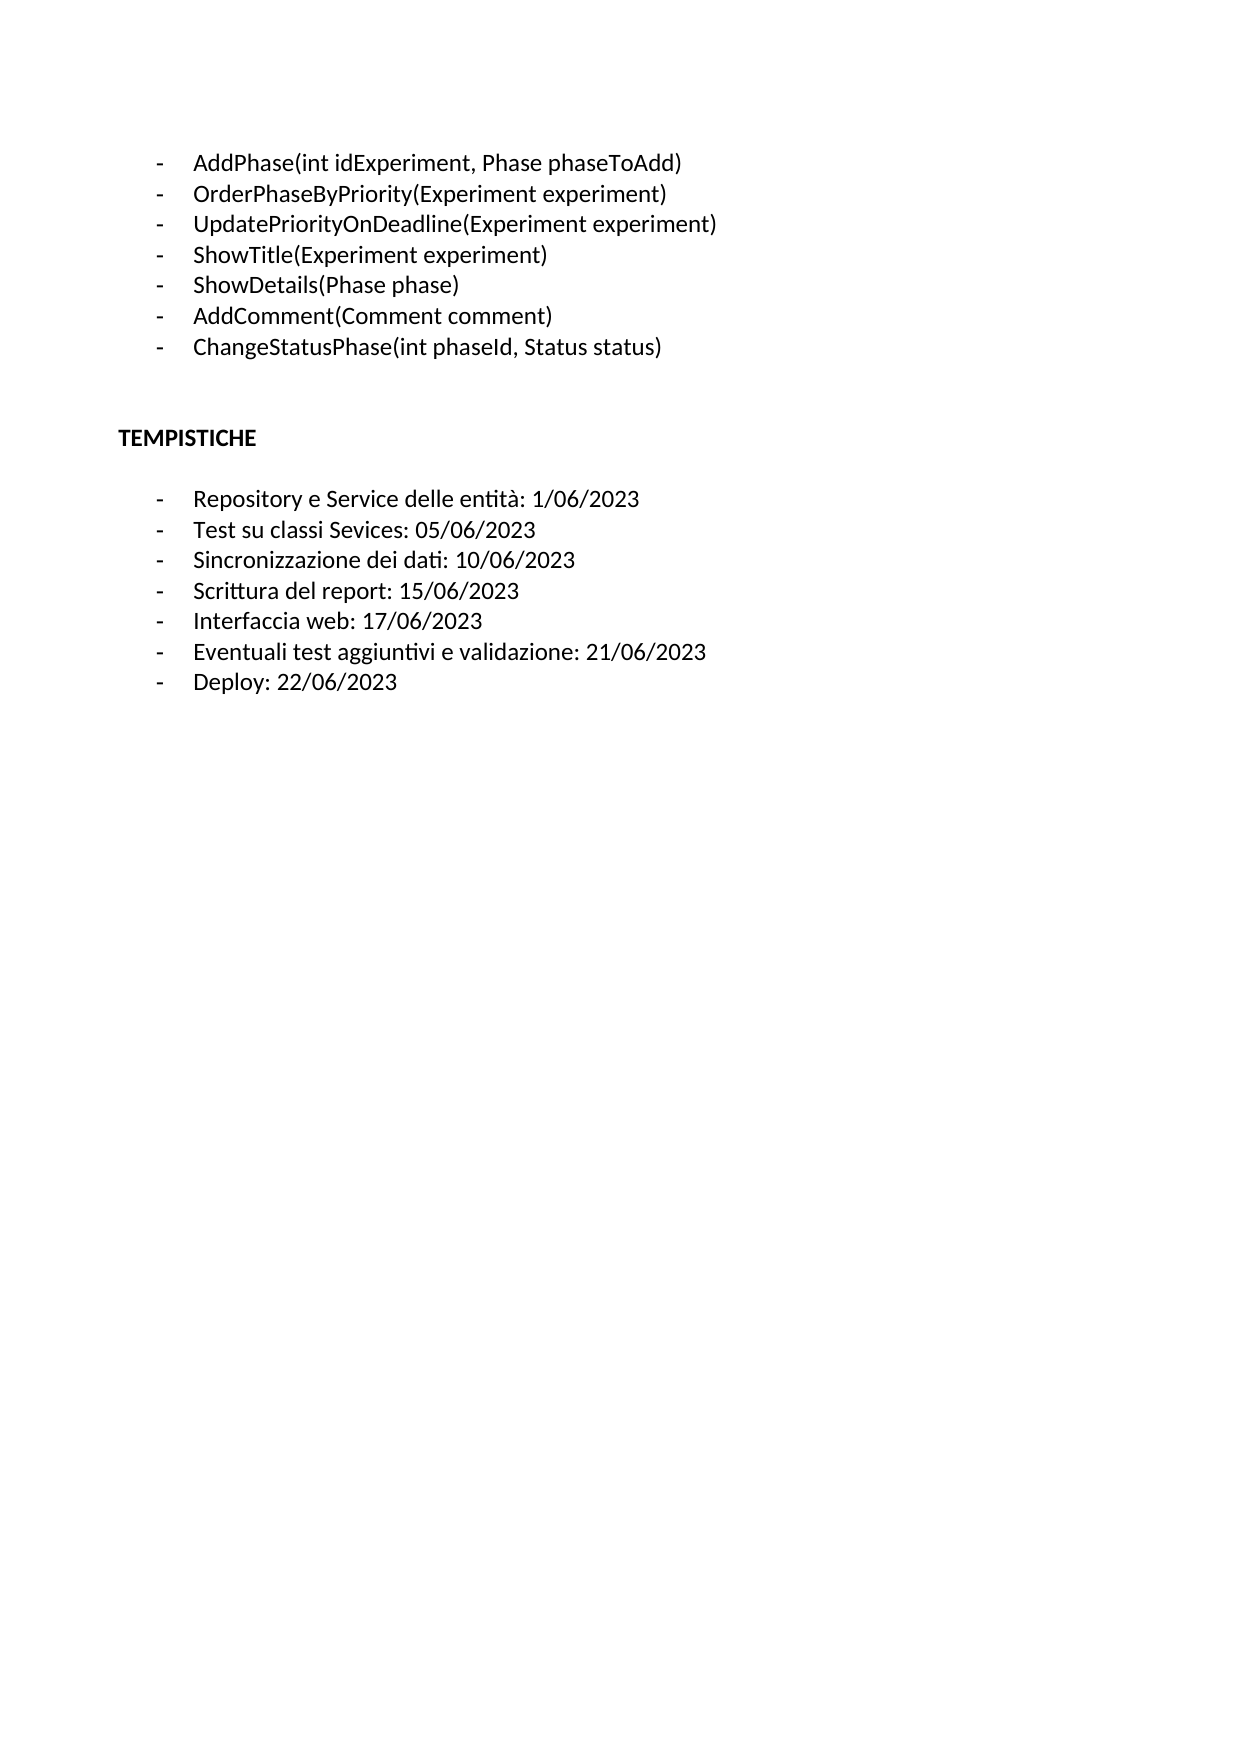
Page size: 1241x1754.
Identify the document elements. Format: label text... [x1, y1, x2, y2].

list OrderPhaseByPriority(Experiment experiment) [156, 178, 1122, 209]
list Sincronizzazione dei dati: 10/06/2023 [156, 544, 1122, 575]
list UpdatePriorityOnDeadline(Experiment experiment) [156, 209, 1122, 239]
list ChangeStatusPhase(int phaseId, Status status) [156, 331, 1122, 361]
list Deploy: 22/06/2023 [156, 666, 1122, 697]
list Eventuali test aggiuntivi e validazione: 21/06/2023 [156, 636, 1122, 666]
list AddComment(Comment comment) [156, 300, 1122, 331]
list Interfaccia web: 17/06/2023 [156, 605, 1122, 636]
list Scrittura del report: 15/06/2023 [156, 575, 1122, 605]
list Test su classi Sevices: 05/06/2023 [156, 514, 1122, 544]
text TEMPISTICHE [118, 422, 1122, 453]
list AddPhase(int idExperiment, Phase phaseToAdd) [156, 148, 1122, 178]
list Repository e Service delle entità: 1/06/2023 [156, 483, 1122, 514]
list ShowTitle(Experiment experiment) [156, 239, 1122, 270]
list ShowDetails(Phase phase) [156, 270, 1122, 300]
